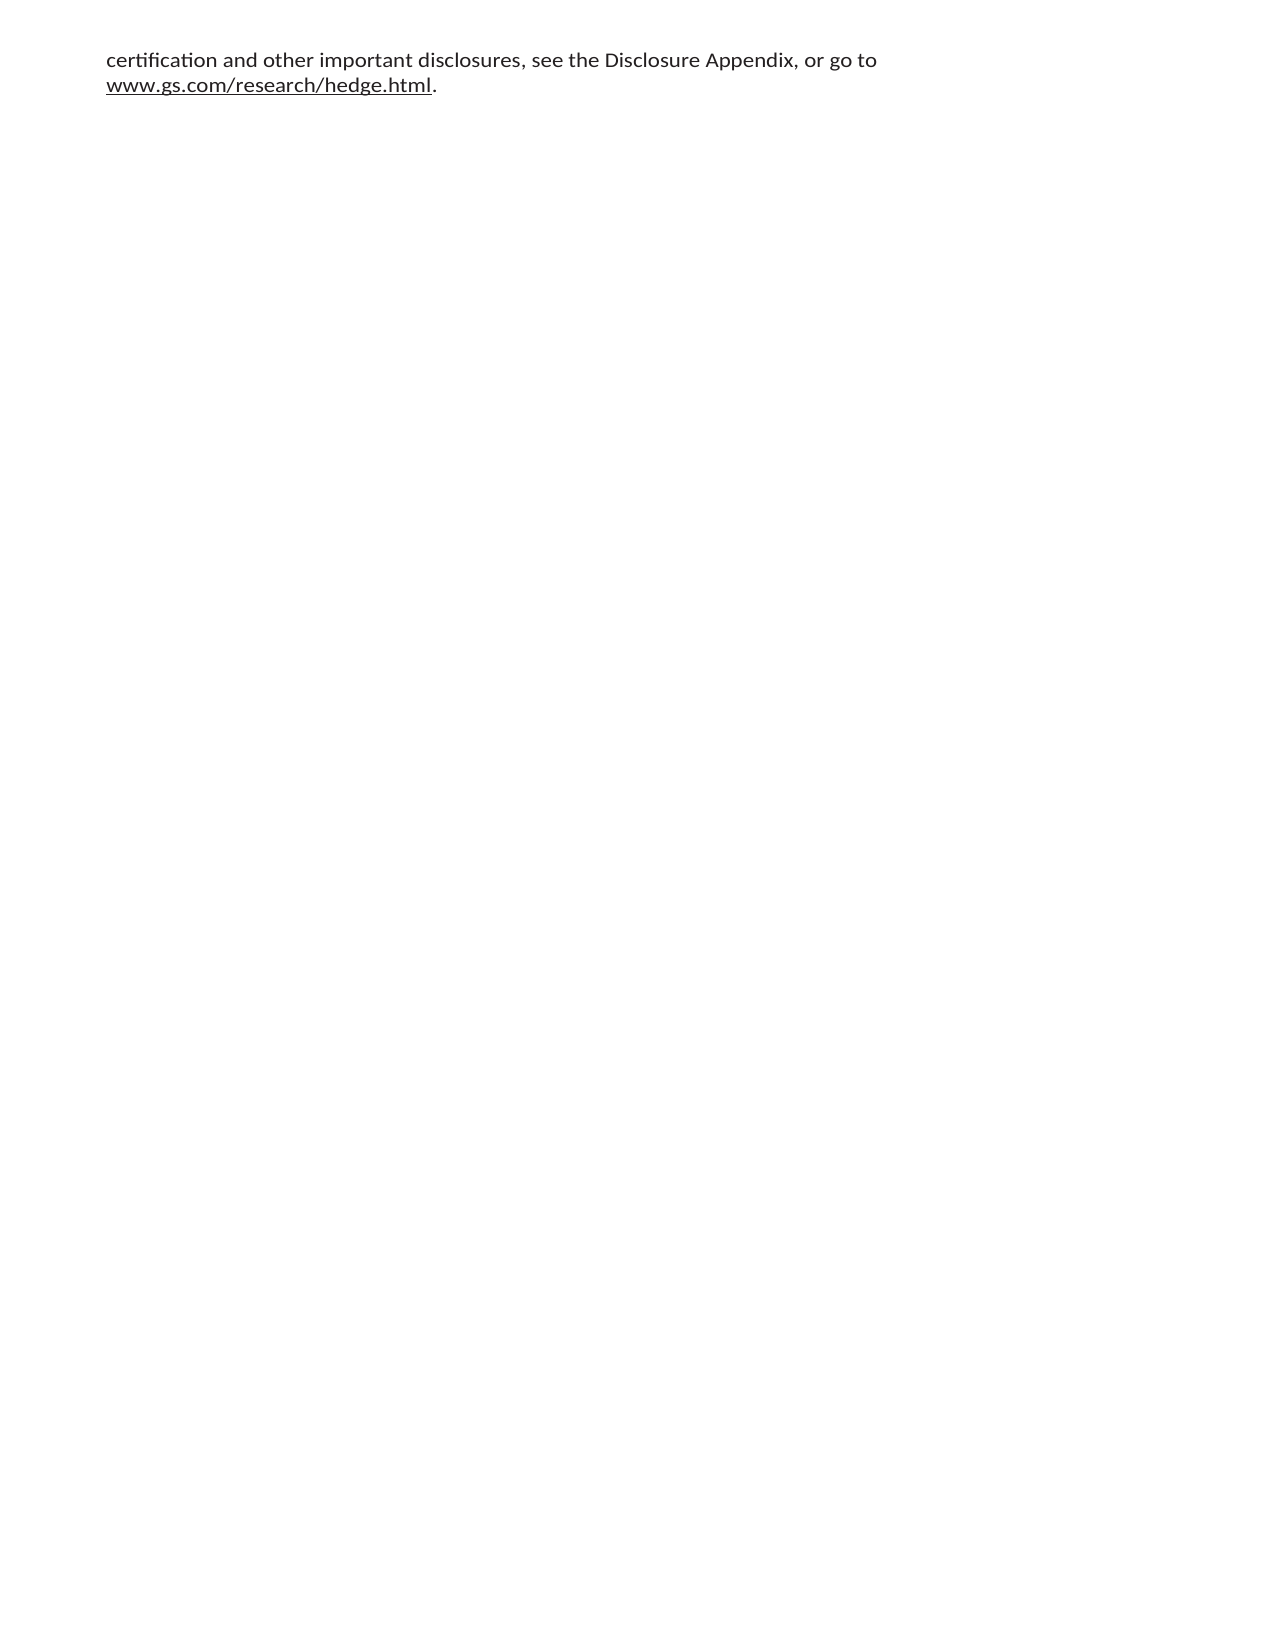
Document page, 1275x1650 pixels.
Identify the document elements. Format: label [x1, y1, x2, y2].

text [106, 48, 1139, 98]
